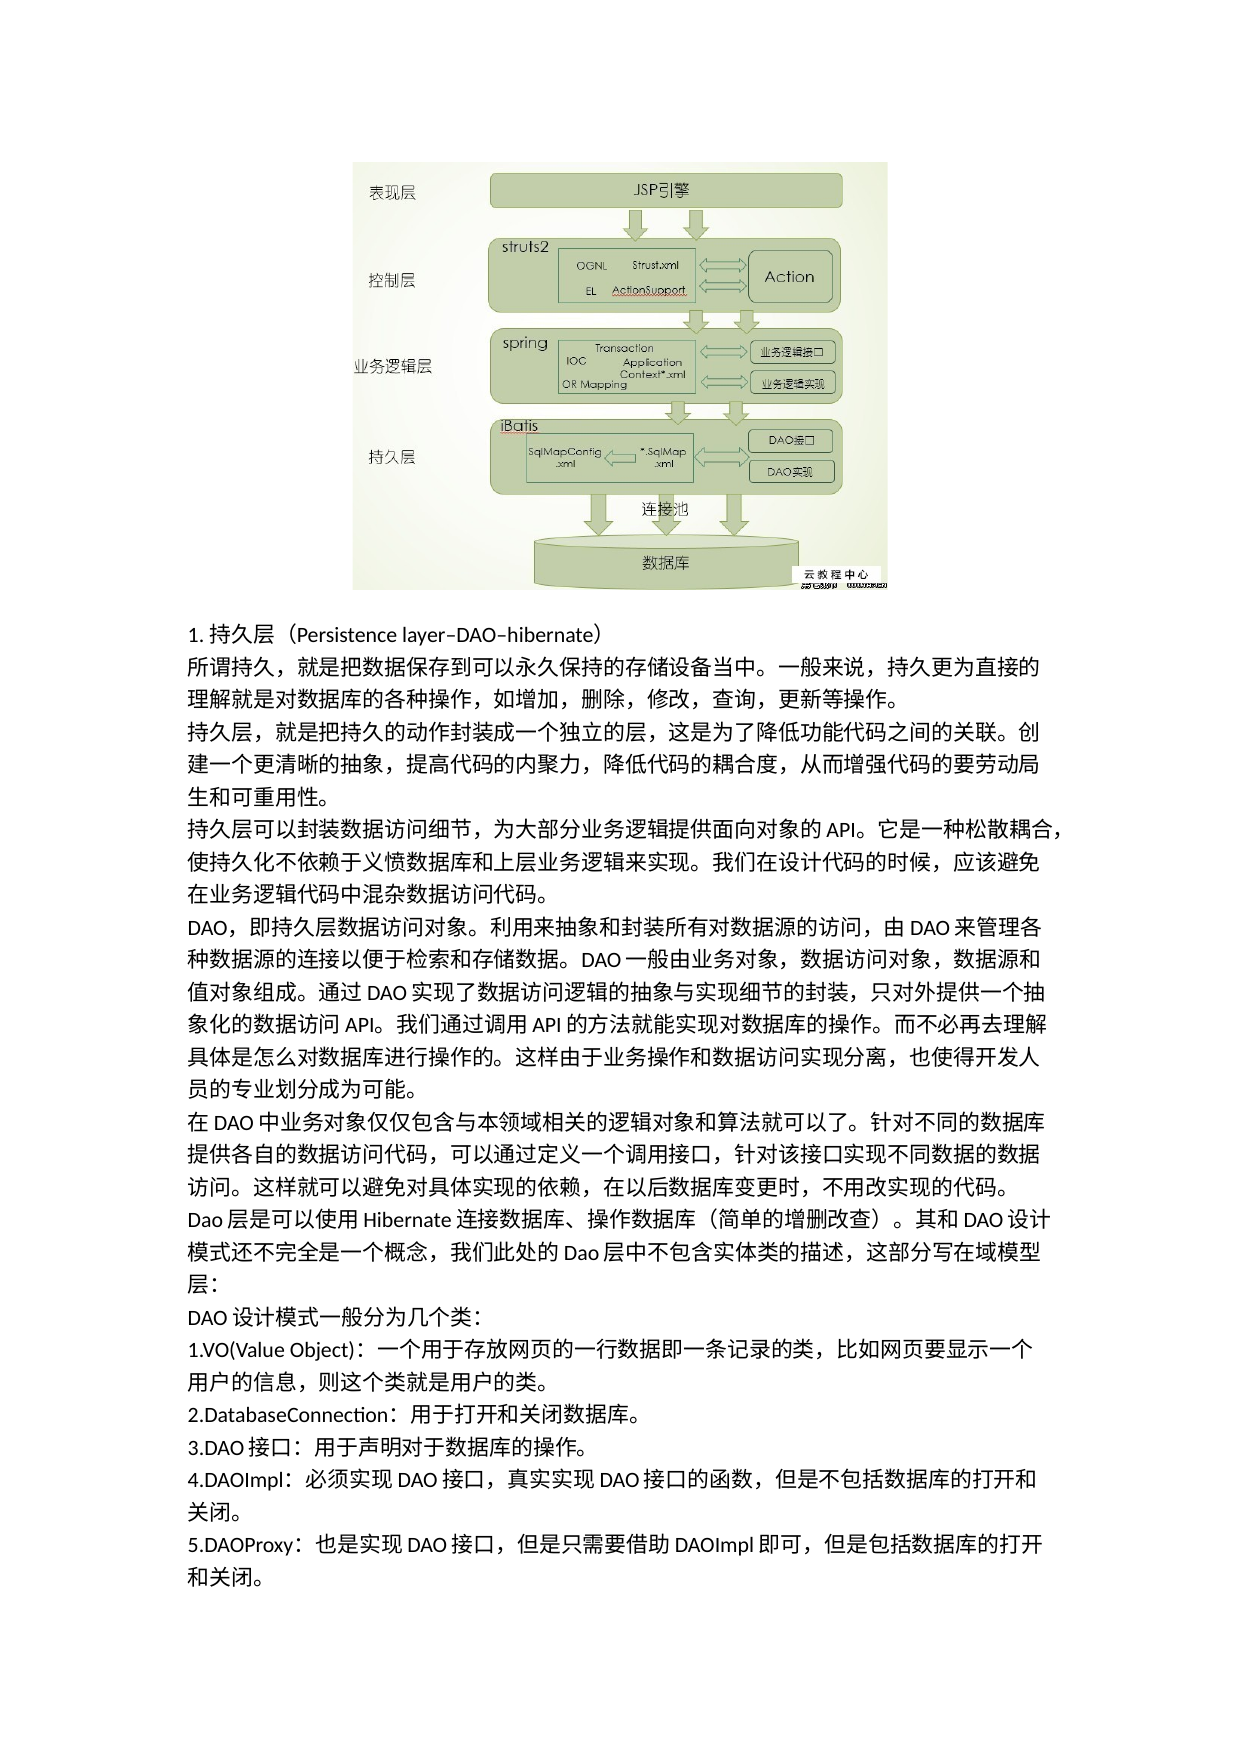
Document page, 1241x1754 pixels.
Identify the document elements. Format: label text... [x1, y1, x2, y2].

text 所谓持久，就是把数据保存到可以永久保持的存储设备当中。一般来说，持久更为直接的理解就是对数据库的各种操作，如增加，删除，修改，查询，更新等操作。 [187, 649, 1053, 714]
text 持久层，就是把持久的动作封装成一个独立的层，这是为了降低功能代码之间的关联。创建一个更清晰的抽象，提高代码的内聚力，降低代码的耦合度，从而增强代码的要劳动局生和可重用性。 [187, 714, 1053, 812]
text DAO，即持久层数据访问对象。利用来抽象和封装所有对数据源的访问，由DAO来管理各种数据源的连接以便于检索和存储数据。DAO一般由业务对象，数据访问对象，数据源和值对象组成。通过DAO实现了数据访问逻辑的抽象与实现细节的封装，只对外提供一个抽象化的数据访问API。我们通过调用API的方法就能实现对数据库的操作。而不必再去理解具体是怎么对数据库进行操作的。这样由于业务操作和数据访问实现分离，也使得开发人员的专业划分成为可能。 [187, 909, 1053, 1104]
text 持久层可以封装数据访问细节，为大部分业务逻辑提供面向对象的API。它是一种松散耦合，使持久化不依赖于义愤数据库和上层业务逻辑来实现。我们在设计代码的时候，应该避免在业务逻辑代码中混杂数据访问代码。 [187, 812, 1053, 909]
text 1.VO(Value Object)：一个用于存放网页的一行数据即一条记录的类，比如网页要显示一个用户的信息，则这个类就是用户的类。 [187, 1332, 1053, 1397]
text 5.DAOProxy：也是实现DAO接口，但是只需要借助DAOImpl即可，但是包括数据库的打开和关闭。 [187, 1527, 1053, 1592]
text DAO设计模式一般分为几个类： [187, 1299, 1053, 1332]
text Dao层是可以使用Hibernate连接数据库、操作数据库（简单的增删改查）。其和DAO设计模式还不完全是一个概念，我们此处的Dao层中不包含实体类的描述，这部分写在域模型层： [187, 1202, 1053, 1299]
picture [352, 162, 888, 590]
text 2.DatabaseConnection：用于打开和关闭数据库。 [187, 1397, 1053, 1429]
text 4.DAOImpl：必须实现DAO接口，真实实现DAO接口的函数，但是不包括数据库的打开和关闭。 [187, 1462, 1053, 1527]
text 3.DAO接口：用于声明对于数据库的操作。 [187, 1429, 1053, 1462]
text 1. 持久层（Persistence layer–DAO–hibernate） [187, 617, 1053, 649]
text 在DAO中业务对象仅仅包含与本领域相关的逻辑对象和算法就可以了。针对不同的数据库提供各自的数据访问代码，可以通过定义一个调用接口，针对该接口实现不同数据的数据访问。这样就可以避免对具体实现的依赖，在以后数据库变更时，不用改实现的代码。 [187, 1104, 1053, 1202]
